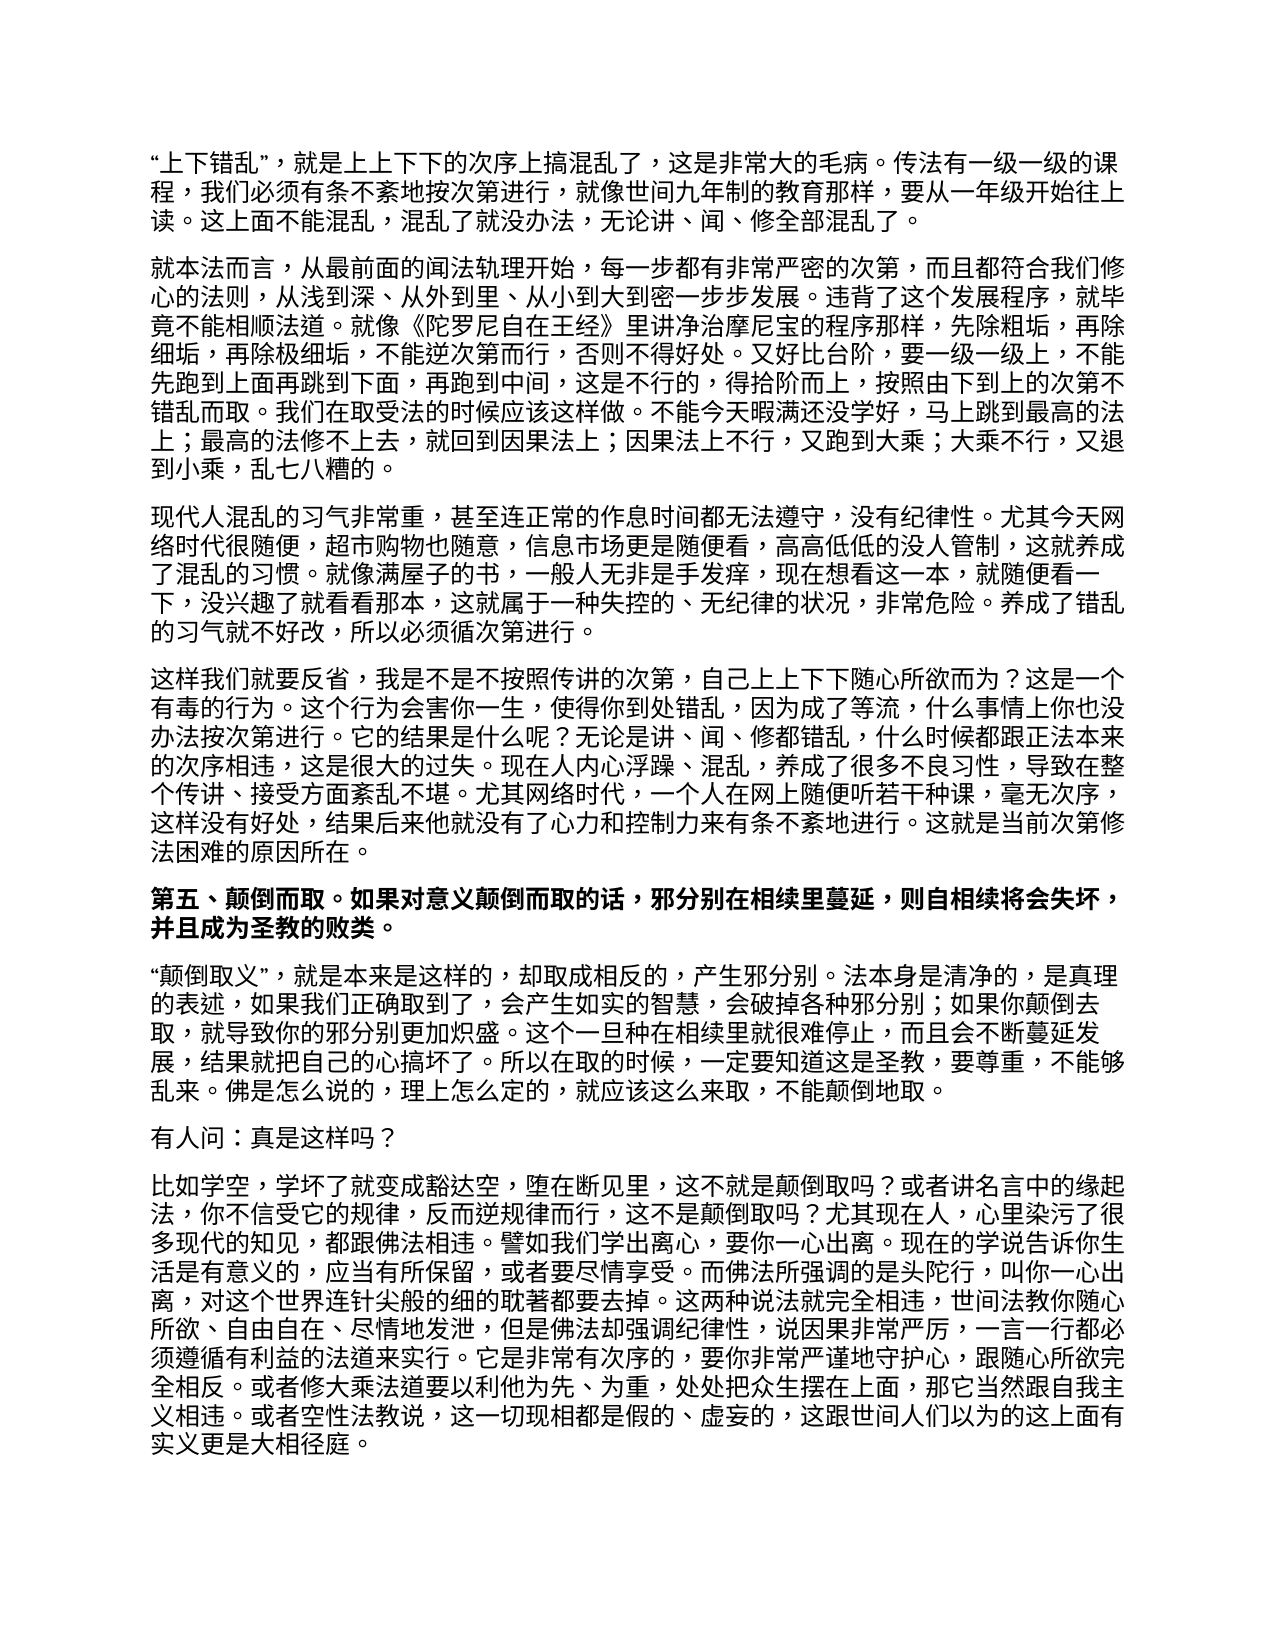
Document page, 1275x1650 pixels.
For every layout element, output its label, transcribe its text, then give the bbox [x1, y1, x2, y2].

text 现代人混乱的习气非常重，甚至连正常的作息时间都无法遵守，没有纪律性。尤其今天网络时代很随便，超市购物也随意，信息市场更是随便看，高高低低的没人管制，这就养成了混乱的习惯。就像满屋子的书，一般人无非是手发痒，现在想看这一本，就随便看一下，没兴趣了就看看那本，这就属于一种失控的、无纪律的状况，非常危险。养成了错乱的习气就不好改，所以必须循次第进行。 [150, 504, 1125, 647]
text 第五、颠倒而取。如果对意义颠倒而取的话，邪分别在相续里蔓延，则自相续将会失坏，并且成为圣教的败类。 [150, 886, 1125, 944]
text “颠倒取义”，就是本来是这样的，却取成相反的，产生邪分别。法本身是清净的，是真理的表述，如果我们正确取到了，会产生如实的智慧，会破掉各种邪分别；如果你颠倒去取，就导致你的邪分别更加炽盛。这个一旦种在相续里就很难停止，而且会不断蔓延发展，结果就把自己的心搞坏了。所以在取的时候，一定要知道这是圣教，要尊重，不能够乱来。佛是怎么说的，理上怎么定的，就应该这么来取，不能颠倒地取。 [150, 962, 1125, 1106]
text 这样我们就要反省，我是不是不按照传讲的次第，自己上上下下随心所欲而为？这是一个有毒的行为。这个行为会害你一生，使得你到处错乱，因为成了等流，什么事情上你也没办法按次第进行。它的结果是什么呢？无论是讲、闻、修都错乱，什么时候都跟正法本来的次序相违，这是很大的过失。现在人内心浮躁、混乱，养成了很多不良习性，导致在整个传讲、接受方面紊乱不堪。尤其网络时代，一个人在网上随便听若干种课，毫无次序，这样没有好处，结果后来他就没有了心力和控制力来有条不紊地进行。这就是当前次第修法困难的原因所在。 [150, 666, 1125, 867]
text “上下错乱”，就是上上下下的次序上搞混乱了，这是非常大的毛病。传法有一级一级的课程，我们必须有条不紊地按次第进行，就像世间九年制的教育那样，要从一年级开始往上读。这上面不能混乱，混乱了就没办法，无论讲、闻、修全部混乱了。 [150, 150, 1125, 236]
text 比如学空，学坏了就变成豁达空，堕在断见里，这不就是颠倒取吗？或者讲名言中的缘起法，你不信受它的规律，反而逆规律而行，这不是颠倒取吗？尤其现在人，心里染污了很多现代的知见，都跟佛法相违。譬如我们学出离心，要你一心出离。现在的学说告诉你生活是有意义的，应当有所保留，或者要尽情享受。而佛法所强调的是头陀行，叫你一心出离，对这个世界连针尖般的细的耽著都要去掉。这两种说法就完全相违，世间法教你随心所欲、自由自在、尽情地发泄，但是佛法却强调纪律性，说因果非常严厉，一言一行都必须遵循有利益的法道来实行。它是非常有次序的，要你非常严谨地守护心，跟随心所欲完全相反。或者修大乘法道要以利他为先、为重，处处把众生摆在上面，那它当然跟自我主义相违。或者空性法教说，这一切现相都是假的、虚妄的，这跟世间人们以为的这上面有实义更是大相径庭。 [150, 1172, 1125, 1460]
text 有人问：真是这样吗？ [150, 1125, 1125, 1154]
text 就本法而言，从最前面的闻法轨理开始，每一步都有非常严密的次第，而且都符合我们修心的法则，从浅到深、从外到里、从小到大到密一步步发展。违背了这个发展程序，就毕竟不能相顺法道。就像《陀罗尼自在王经》里讲净治摩尼宝的程序那样，先除粗垢，再除细垢，再除极细垢，不能逆次第而行，否则不得好处。又好比台阶，要一级一级上，不能先跑到上面再跳到下面，再跑到中间，这是不行的，得拾阶而上，按照由下到上的次第不错乱而取。我们在取受法的时候应该这样做。不能今天暇满还没学好，马上跳到最高的法上；最高的法修不上去，就回到因果法上；因果法上不行，又跑到大乘；大乘不行，又退到小乘，乱七八糟的。 [150, 255, 1125, 485]
